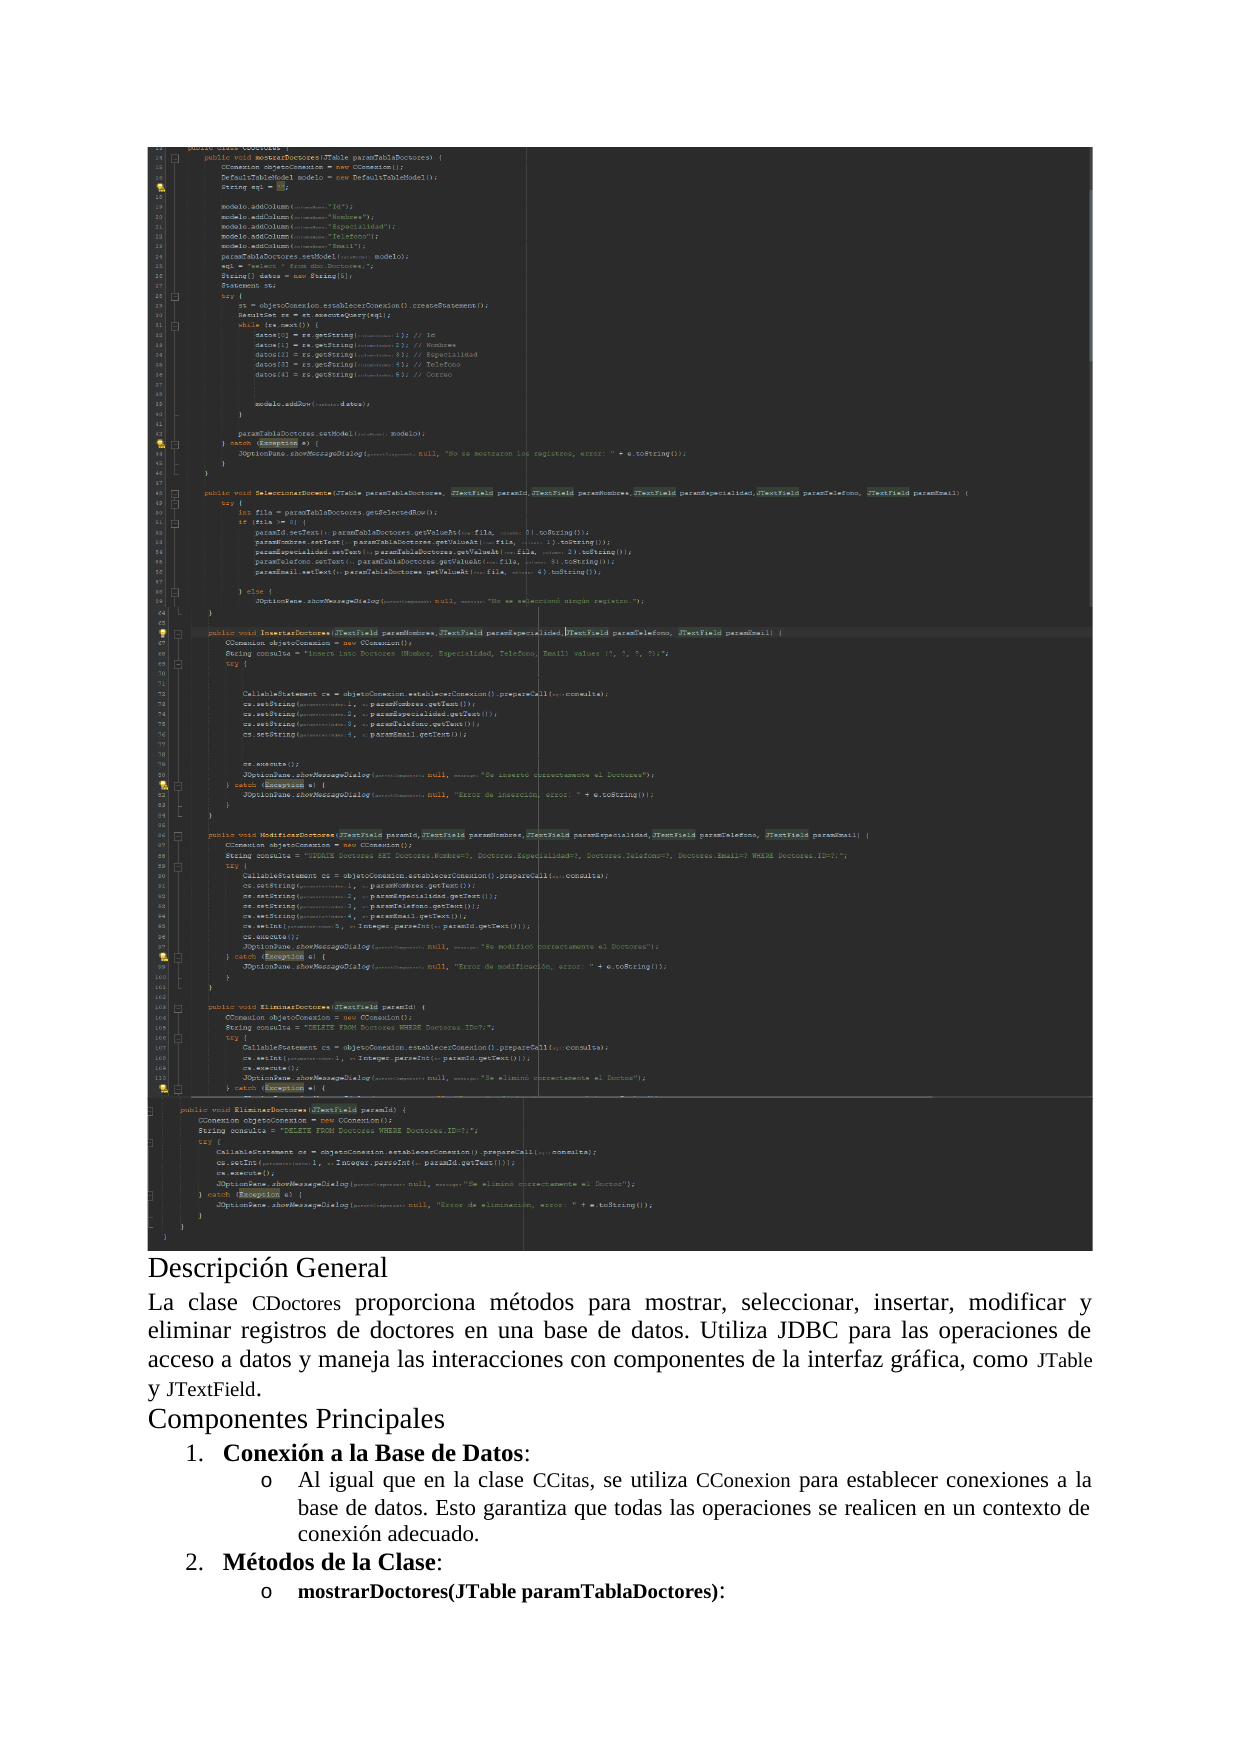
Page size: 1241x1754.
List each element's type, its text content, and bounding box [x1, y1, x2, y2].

text La clase CDoctores proporciona métodos para mostrar, seleccionar, insertar, modificar y eliminar registros de doctores en una base de datos. Utiliza JDBC para las operaciones de acceso a datos y maneja las interacciones con componentes de la interfaz gráfica, como JTable y JTextField. [148, 1287, 1092, 1402]
list Métodos de la Clase: [185, 1547, 1092, 1576]
picture [147, 147, 1093, 1251]
list mostrarDoctores(JTable paramTablaDoctores): [260, 1576, 1092, 1605]
list Conexión a la Base de Datos: [185, 1438, 1092, 1466]
subtitle Componentes Principales [148, 1402, 1092, 1435]
list Al igual que en la clase CCitas, se utiliza CConexion para establecer conexiones a la base de datos. Esto garantiza que todas las operaciones se realicen en un contexto de conexión adecuado. [260, 1466, 1092, 1547]
subtitle Descripción General [148, 1251, 1092, 1284]
